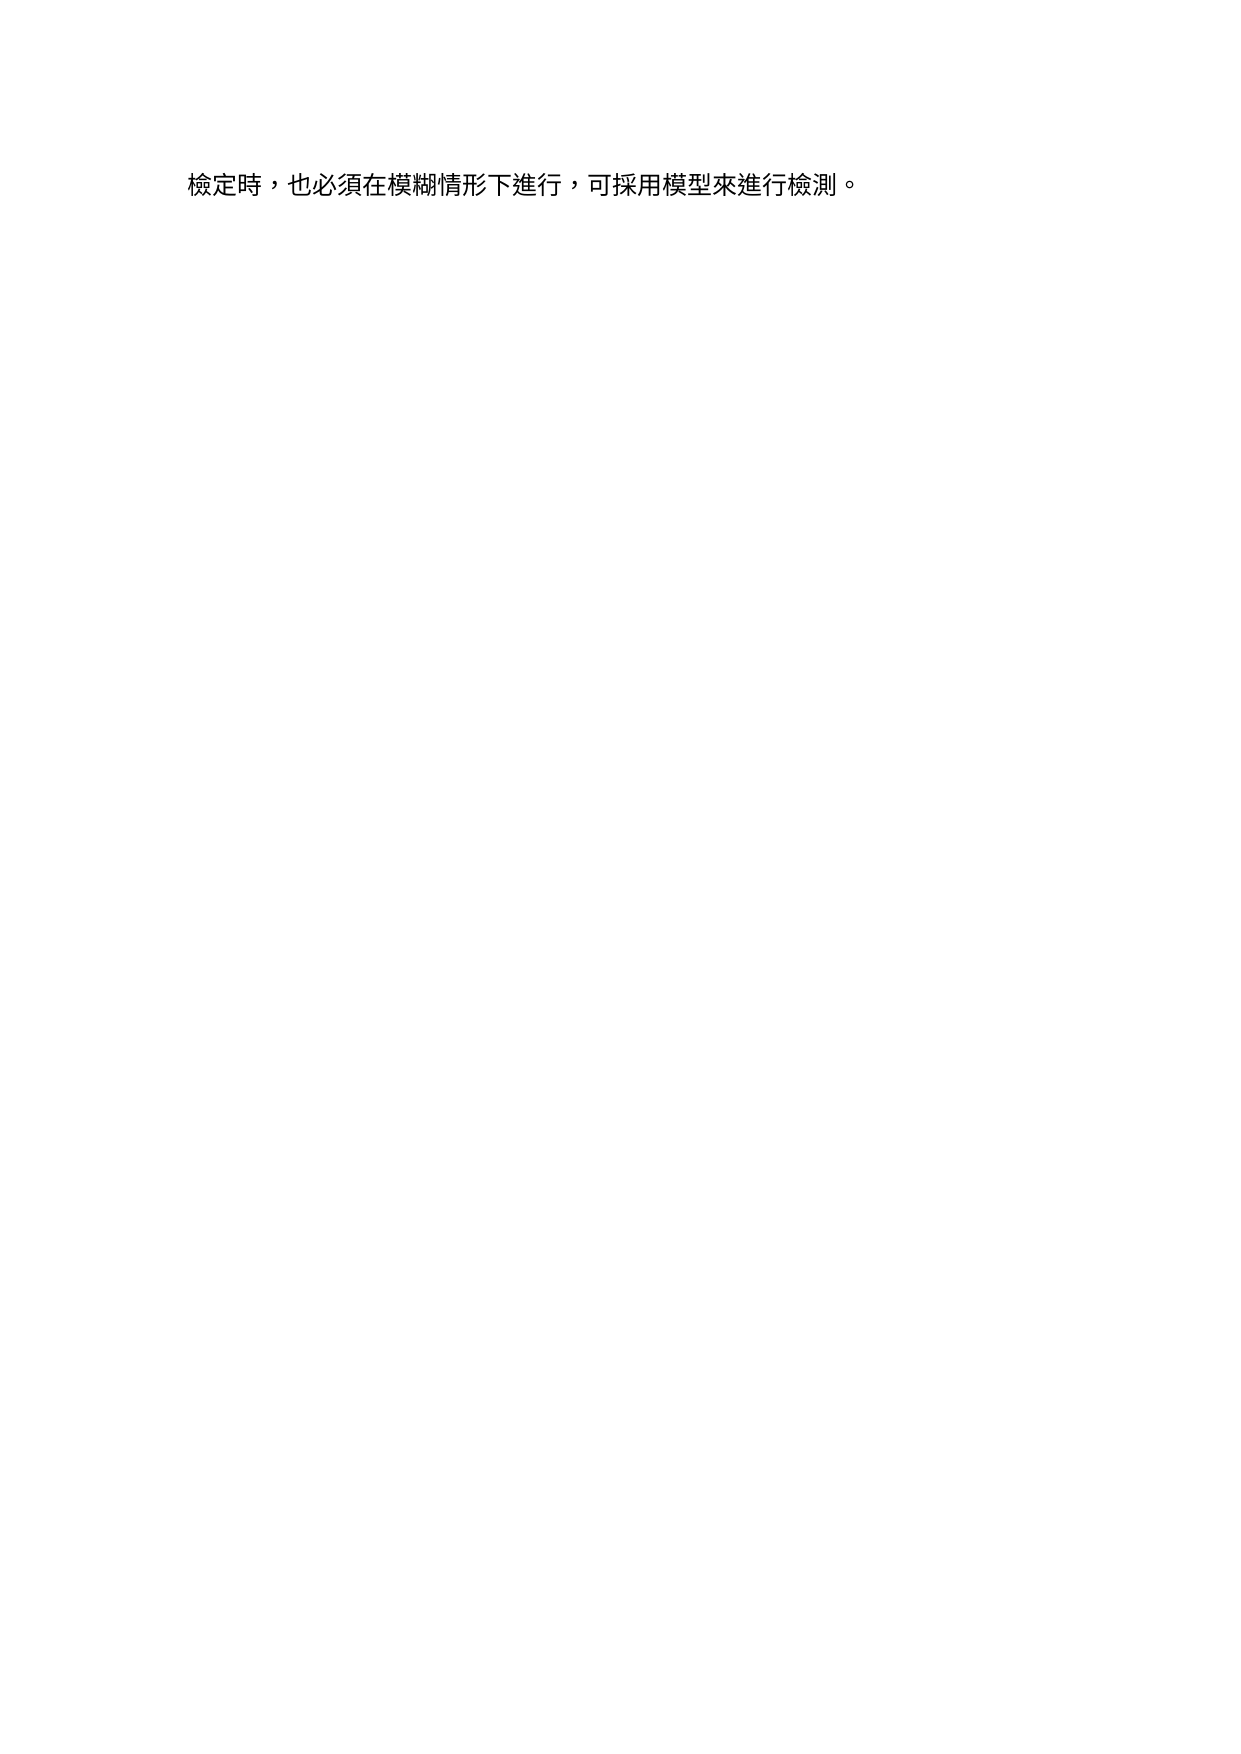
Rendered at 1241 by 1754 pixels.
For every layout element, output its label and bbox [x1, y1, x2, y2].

text [187, 164, 1053, 202]
